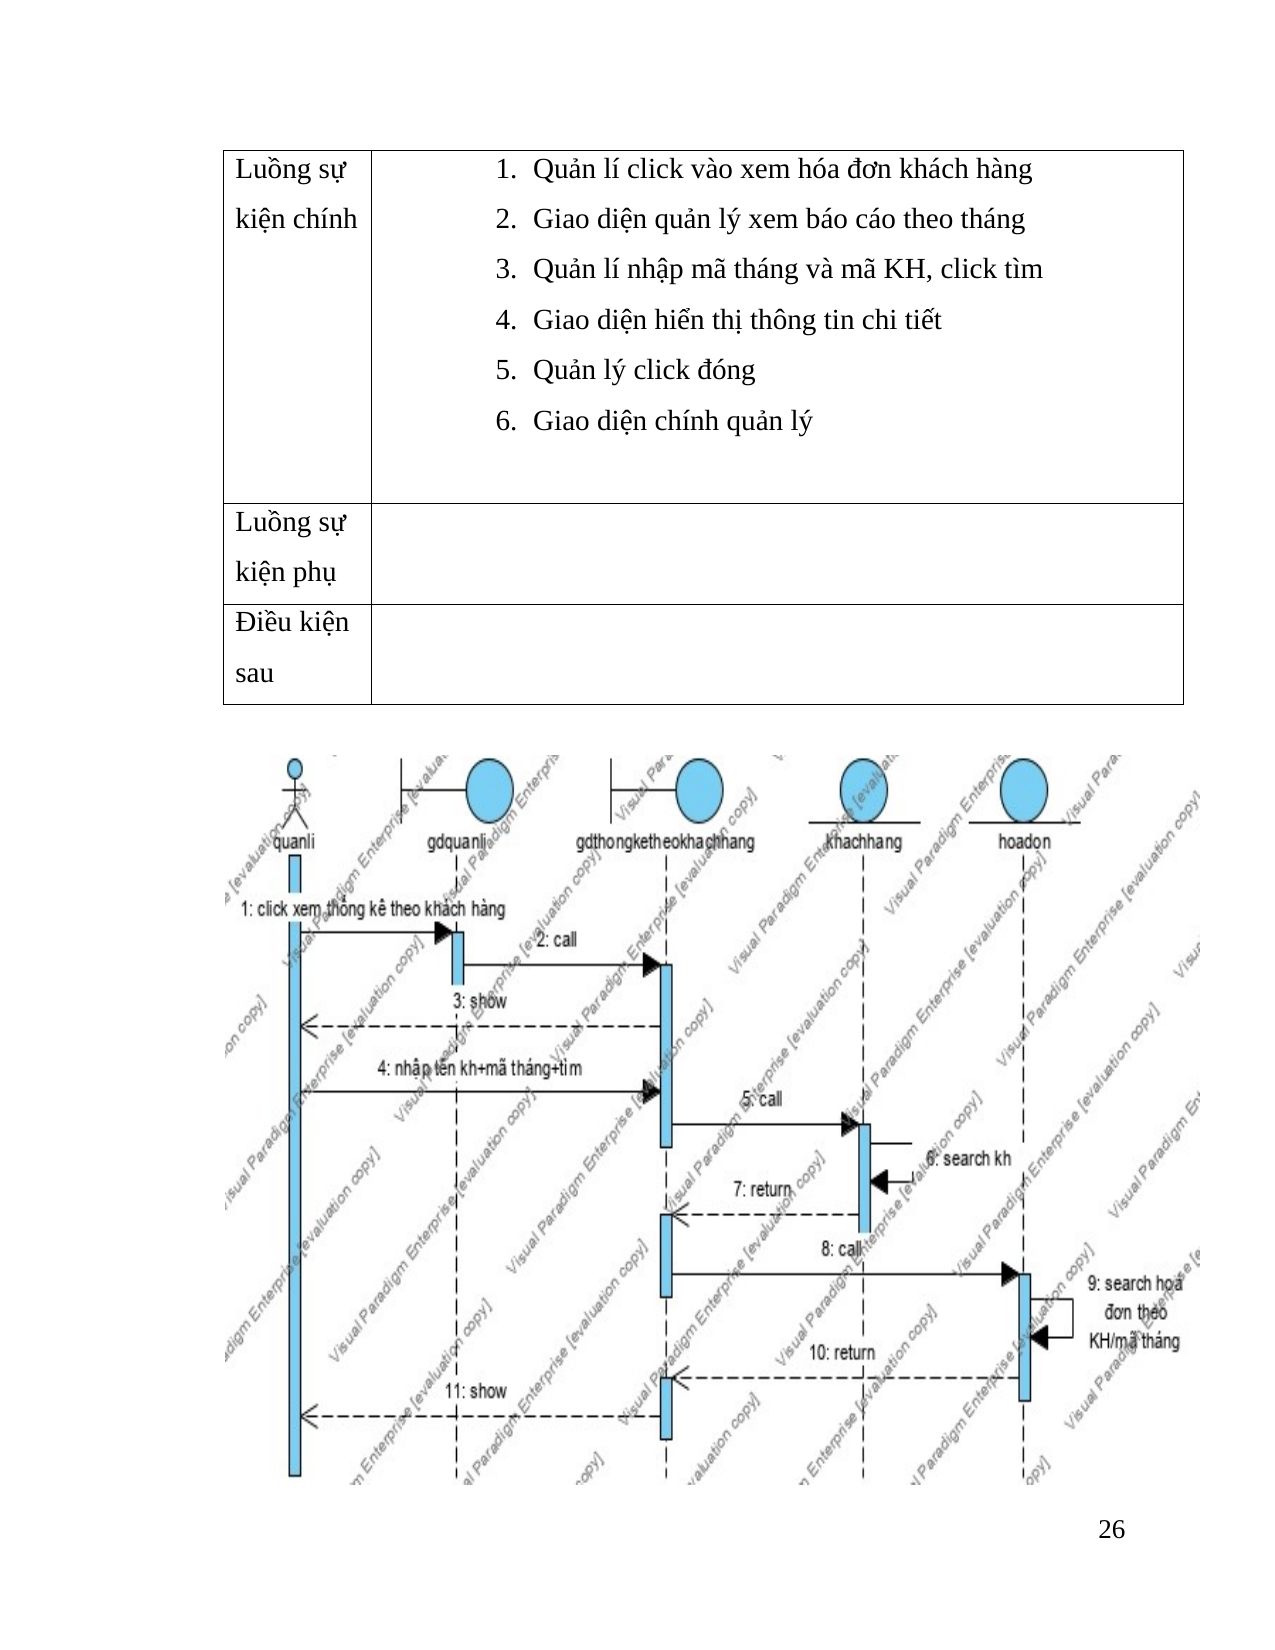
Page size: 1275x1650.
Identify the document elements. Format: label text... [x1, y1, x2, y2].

table_cell [372, 605, 1183, 704]
table_cell Luồng sự kiện phụ [224, 504, 371, 603]
picture [225, 755, 1200, 1485]
table_cell Quản lí click vào xem hóa đơn khách hàng Giao diện quản lý xem báo cáo theo tháng Quản lí nhập mã tháng và mã KH, click tìm Giao diện hiển thị thông tin chi tiết Quản lý click đóng Giao diện chính quản lý [372, 151, 1183, 503]
table_cell Luồng sự kiện chính [224, 151, 371, 503]
table_cell [372, 504, 1183, 603]
table_cell Điều kiện sau [224, 605, 371, 704]
